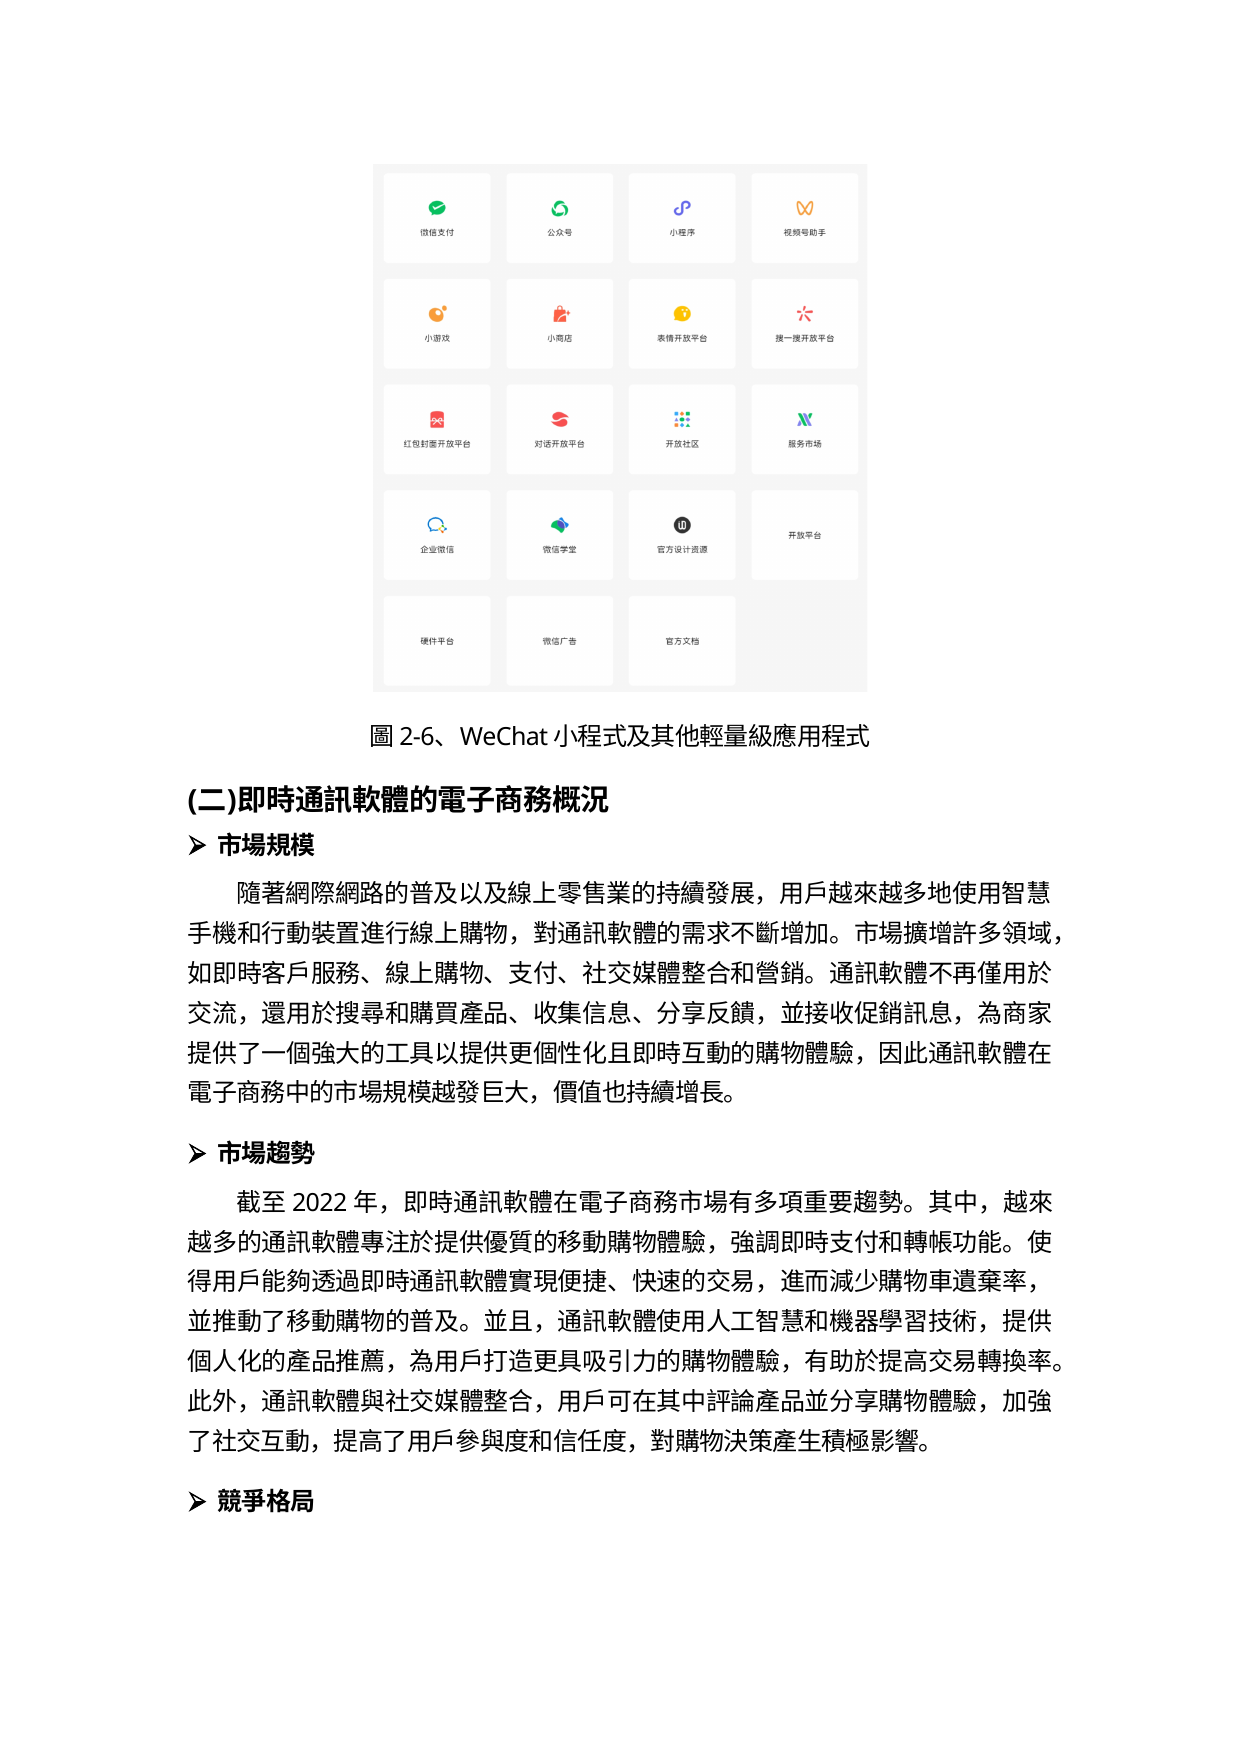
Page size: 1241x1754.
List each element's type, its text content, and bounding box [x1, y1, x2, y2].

list 競爭格局 [187, 1482, 1053, 1518]
picture [373, 164, 868, 692]
list 市場規模 [187, 825, 1053, 861]
text 圖2-6、WeChat小程式及其他輕量級應用程式 [187, 716, 1053, 752]
text 截至2022年，即時通訊軟體在電子商務市場有多項重要趨勢。其中，越來越多的通訊軟體專注於提供優質的移動購物體驗，強調即時支付和轉帳功能。使得用戶能夠透過即時通訊軟體實現便捷、快速的交易，進而減少購物車遺棄率，並推動了移動購物的普及。並且，通訊軟體使用人工智慧和機器學習技術，提供個人化的產品推薦，為用戶打造更具吸引力的購物體驗，有助於提高交易轉換率。此外，通訊軟體與社交媒體整合，用戶可在其中評論產品並分享購物體驗，加強了社交互動，提高了用戶參與度和信任度，對購物決策產生積極影響。 [187, 1182, 1053, 1457]
list 即時通訊軟體的電子商務概況 [187, 777, 1053, 819]
text 隨著網際網路的普及以及線上零售業的持續發展，用戶越來越多地使用智慧手機和行動裝置進行線上購物，對通訊軟體的需求不斷增加。市場擴增許多領域，如即時客戶服務、線上購物、支付、社交媒體整合和營銷。通訊軟體不再僅用於交流，還用於搜尋和購買產品、收集信息、分享反饋，並接收促銷訊息，為商家提供了一個強大的工具以提供更個性化且即時互動的購物體驗，因此通訊軟體在電子商務中的市場規模越發巨大，價值也持續增長。 [187, 874, 1053, 1109]
list 市場趨勢 [187, 1133, 1053, 1170]
